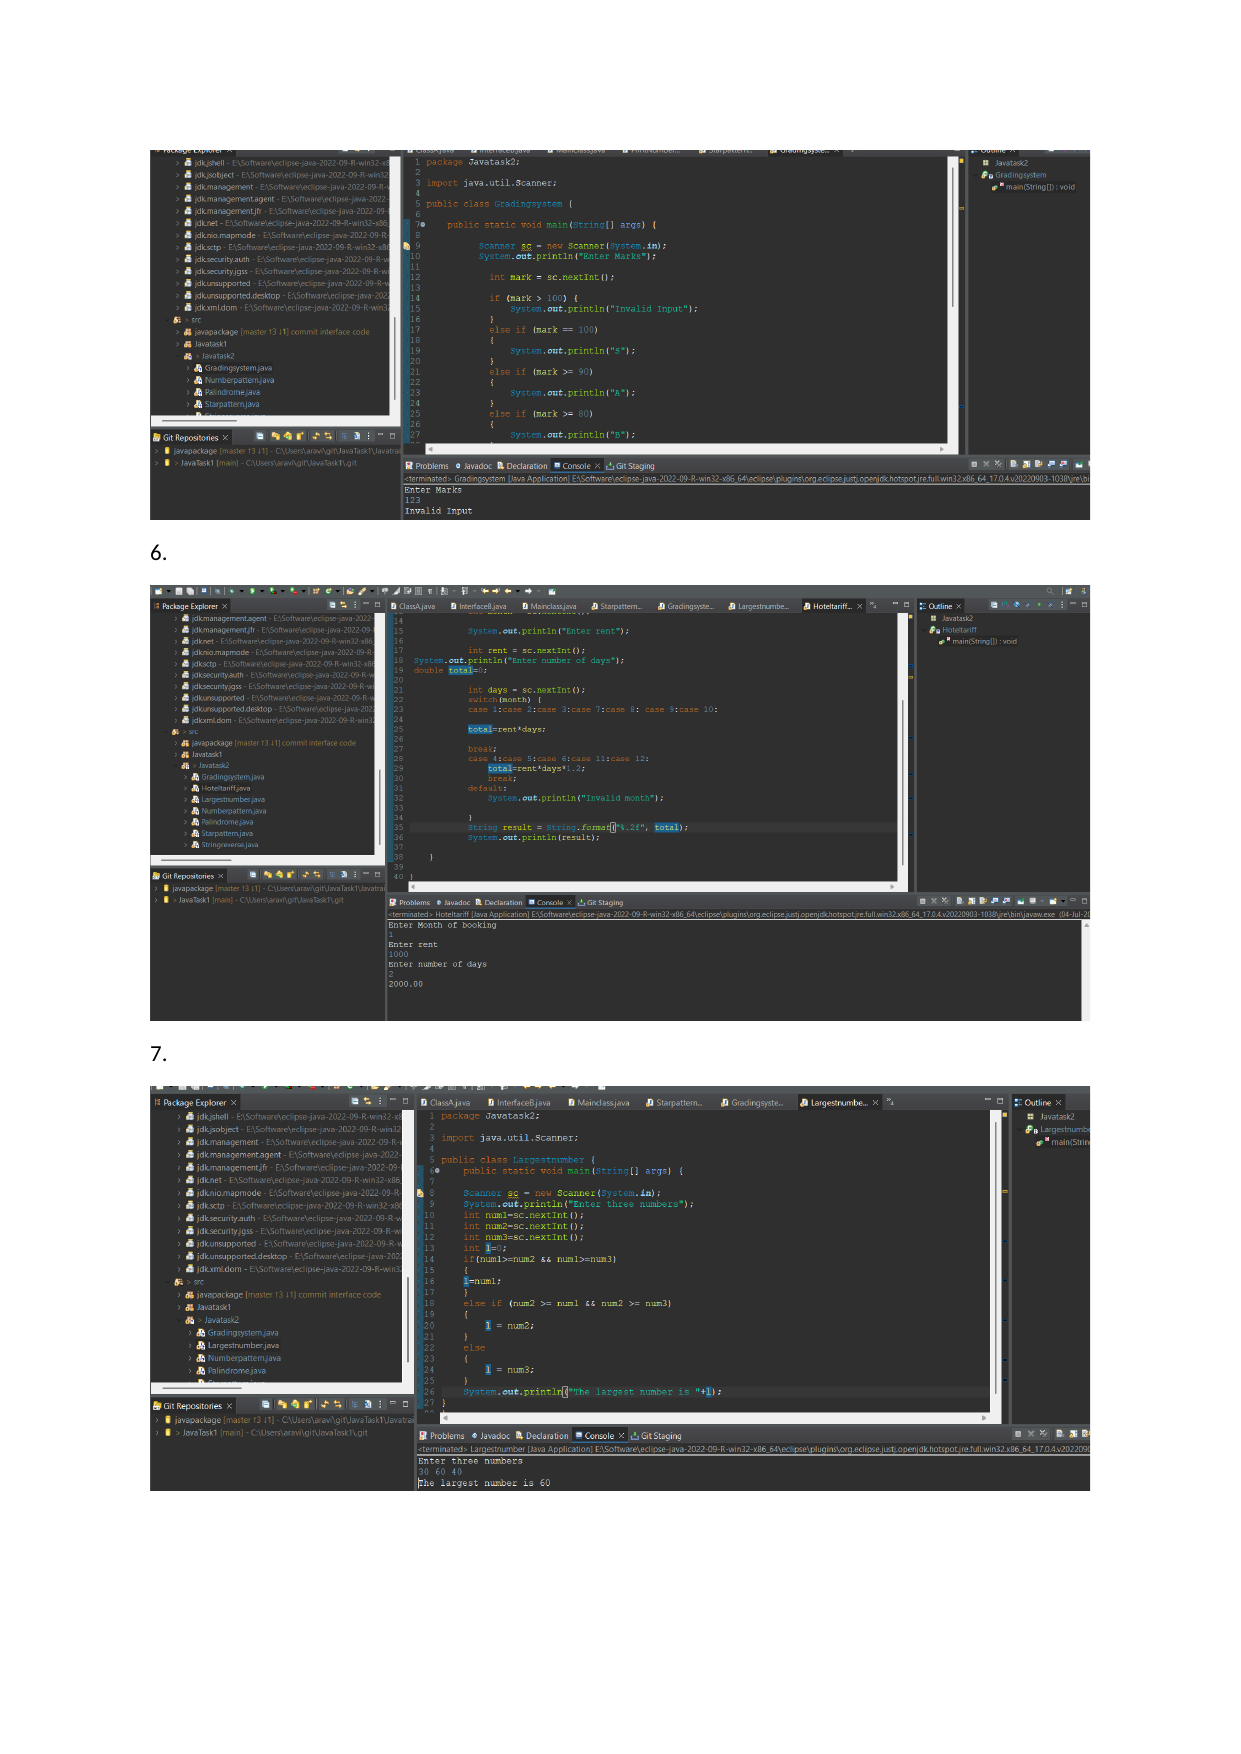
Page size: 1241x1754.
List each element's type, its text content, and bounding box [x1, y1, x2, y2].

picture [150, 1086, 1091, 1491]
picture [150, 150, 1091, 520]
text 7. [150, 1039, 1090, 1067]
picture [150, 585, 1091, 1021]
text 6. [150, 538, 1090, 567]
